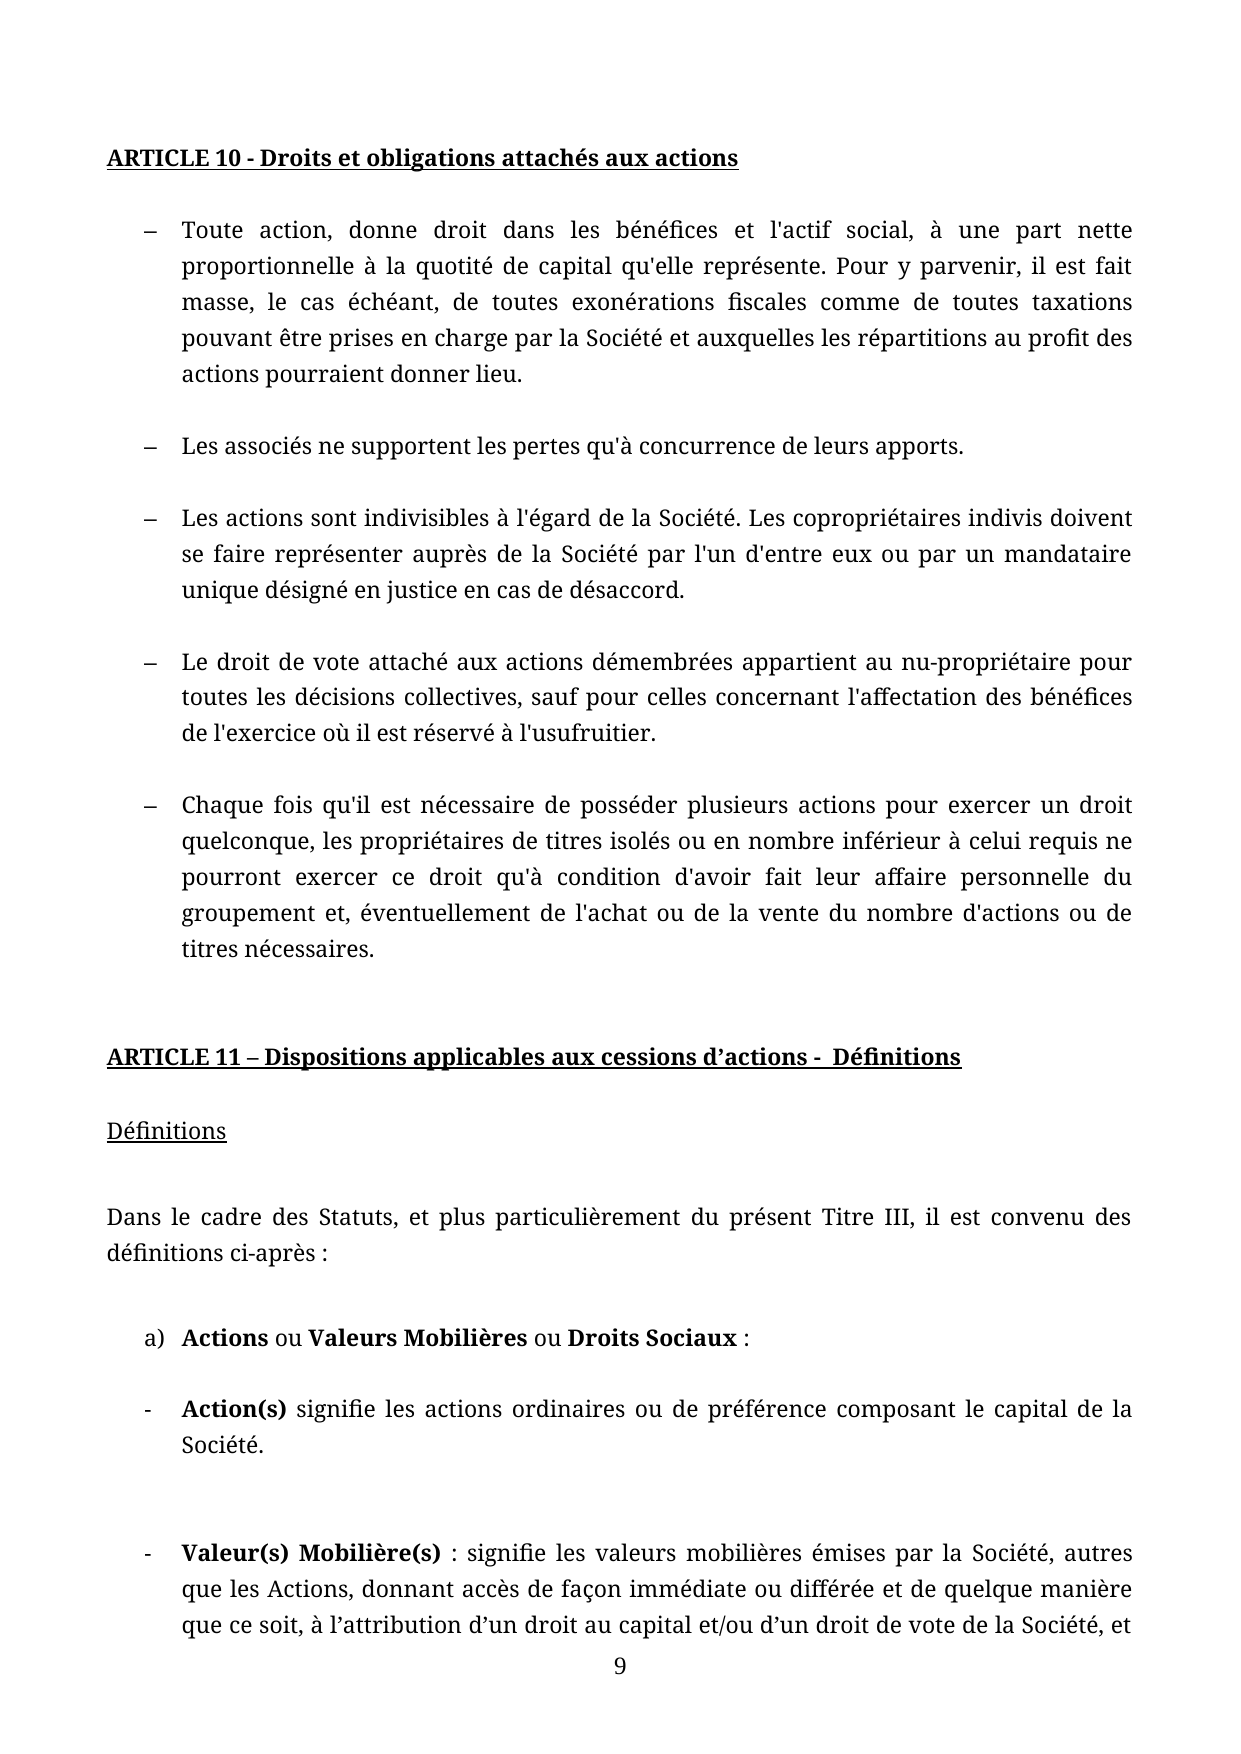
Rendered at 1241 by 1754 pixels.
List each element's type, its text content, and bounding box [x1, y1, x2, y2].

list Le droit de vote attaché aux actions démembrées appartient au nu-propriétaire pour toutes les décisions collectives, sauf pour celles concernant l'affectation des bénéfices de l'exercice où il est réservé à l'usufruitier. [144, 645, 1134, 748]
list Les actions sont indivisibles à l'égard de la Société. Les copropriétaires indivis doivent se faire représenter auprès de la Société par l'un d'entre eux ou par un mandataire unique désigné en justice en cas de désaccord. [144, 502, 1134, 605]
text Dans le cadre des Statuts, et plus particulièrement du présent Titre III, il est convenu des définitions ci-après : [106, 1201, 1134, 1268]
list Toute action, donne droit dans les bénéfices et l'actif social, à une part nette proportionnelle à la quotité de capital qu'elle représente. Pour y parvenir, il est fait masse, le cas échéant, de toutes exonérations fiscales comme de toutes taxations pouvant être prises en charge par la Société et auxquelles les répartitions au profit des actions pourraient donner lieu. [144, 214, 1134, 389]
text ARTICLE 11 – Dispositions applicables aux cessions d’actions - Définitions [106, 1041, 1134, 1072]
list Les associés ne supportent les pertes qu'à concurrence de leurs apports. [144, 430, 1134, 461]
list Chaque fois qu'il est nécessaire de posséder plusieurs actions pour exercer un droit quelconque, les propriétaires de titres isolés ou en nombre inférieur à celui requis ne pourront exercer ce droit qu'à condition d'avoir fait leur affaire personnelle du groupement et, éventuellement de l'achat ou de la vente du nombre d'actions ou de titres nécessaires. [144, 789, 1134, 964]
list Action(s) signifie les actions ordinaires ou de préférence composant le capital de la Société. [144, 1393, 1134, 1461]
text Définitions [106, 1115, 1134, 1146]
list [144, 1537, 1134, 1640]
text ARTICLE 10 - Droits et obligations attachés aux actions [106, 142, 1134, 173]
list Actions ou Valeurs Mobilières ou Droits Sociaux : [144, 1321, 1134, 1353]
